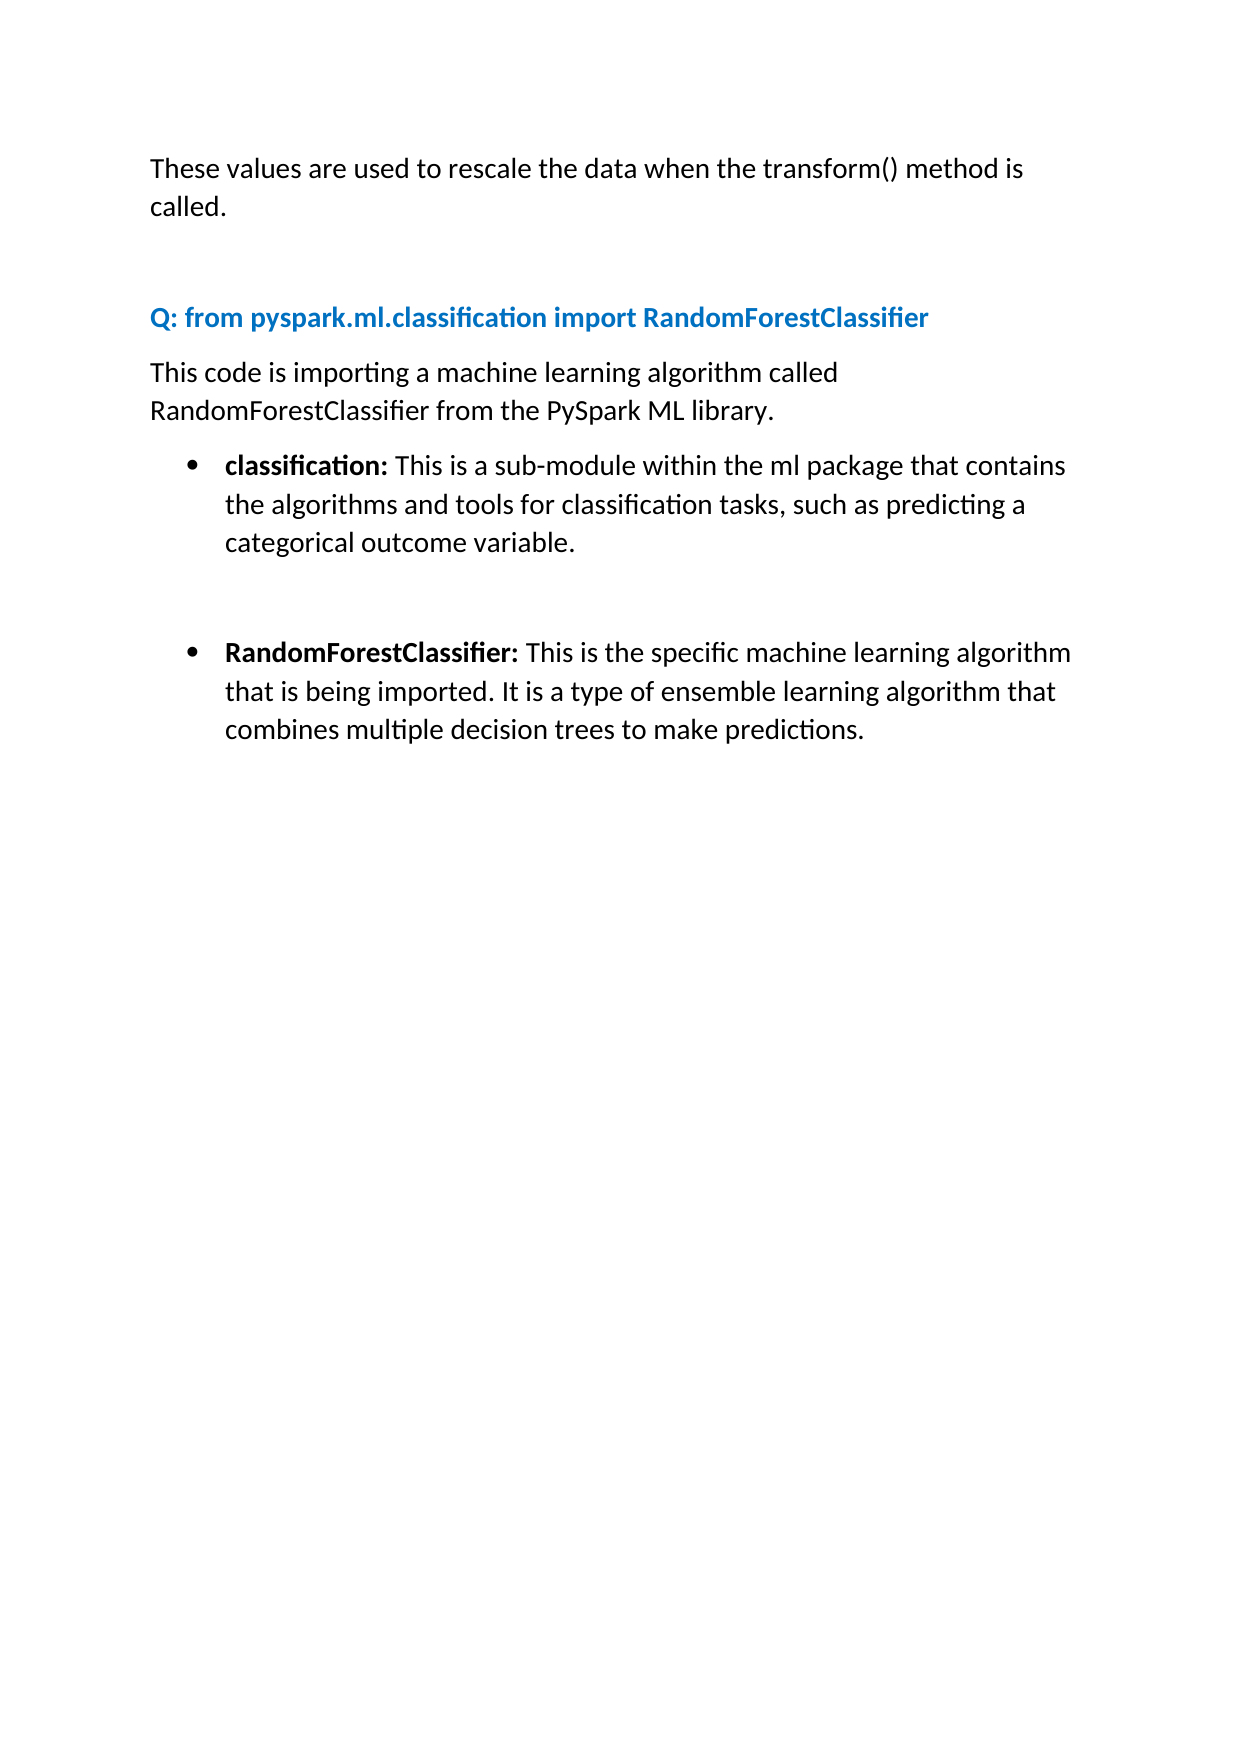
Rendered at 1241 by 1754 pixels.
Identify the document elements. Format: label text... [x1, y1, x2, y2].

text These values are used to rescale the data when the transform() method is called. [150, 150, 1090, 224]
list classification: This is a sub-module within the ml package that contains the algorithms and tools for classification tasks, such as predicting a categorical outcome variable. [187, 447, 1090, 560]
text This code is importing a machine learning algorithm called RandomForestClassifier from the PySpark ML library. [150, 354, 1090, 428]
list RandomForestClassifier: This is the specific machine learning algorithm that is being imported. It is a type of ensemble learning algorithm that combines multiple decision trees to make predictions. [187, 634, 1090, 747]
text Q: from pyspark.ml.classification import RandomForestClassifier [150, 299, 1090, 334]
